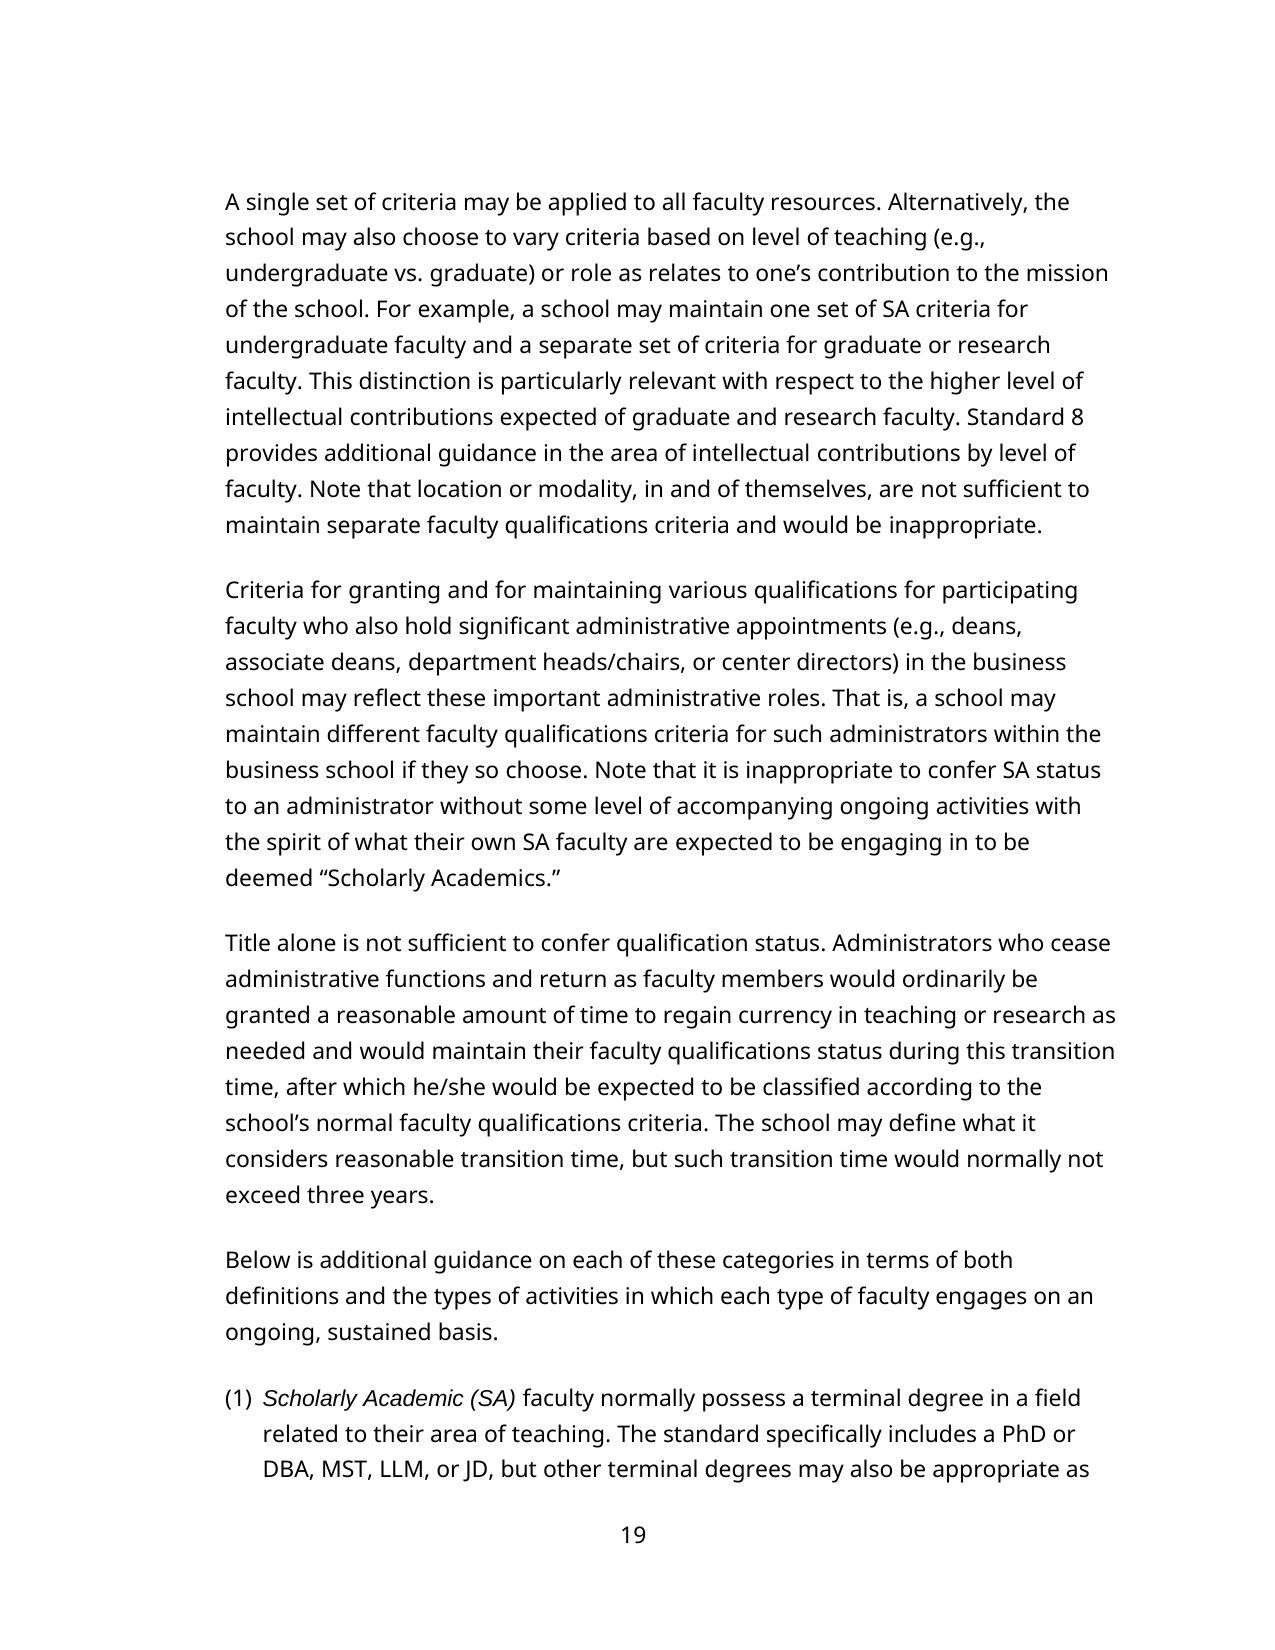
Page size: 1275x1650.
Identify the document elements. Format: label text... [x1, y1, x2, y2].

text A single set of criteria may be applied to all faculty resources. Alternatively, the school may also choose to vary criteria based on level of teaching (e.g., undergraduate vs. graduate) or role as relates to one’s contribution to the mission of the school. For example, a school may maintain one set of SA criteria for undergraduate faculty and a separate set of criteria for graduate or research faculty. This distinction is particularly relevant with respect to the higher level of intellectual contributions expected of graduate and research faculty. Standard 8 provides additional guidance in the area of intellectual contributions by level of faculty. Note that location or modality, in and of themselves, are not sufficient to maintain separate faculty qualifications criteria and would be inappropriate. [225, 185, 1124, 540]
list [225, 1382, 1134, 1485]
text Below is additional guidance on each of these categories in terms of both definitions and the types of activities in which each type of faculty engages on an ongoing, sustained basis. [225, 1244, 1123, 1347]
text Criteria for granting and for maintaining various qualifications for participating faculty who also hold significant administrative appointments (e.g., deans, associate deans, department heads/chairs, or center directors) in the business school may reflect these important administrative roles. That is, a school may maintain different faculty qualifications criteria for such administrators within the business school if they so choose. Note that it is inappropriate to confer SA status to an administrator without some level of accompanying ongoing activities with the spirit of what their own SA faculty are expected to be engaging in to be deemed “Scholarly Academics.” [225, 574, 1123, 893]
text Title alone is not sufficient to confer qualification status. Administrators who cease administrative functions and return as faculty members would ordinarily be granted a reasonable amount of time to regain currency in teaching or research as needed and would maintain their faculty qualifications status during this transition time, after which he/she would be expected to be classified according to the school’s normal faculty qualifications criteria. The school may define what it considers reasonable transition time, but such transition time would normally not exceed three years. [225, 927, 1128, 1210]
